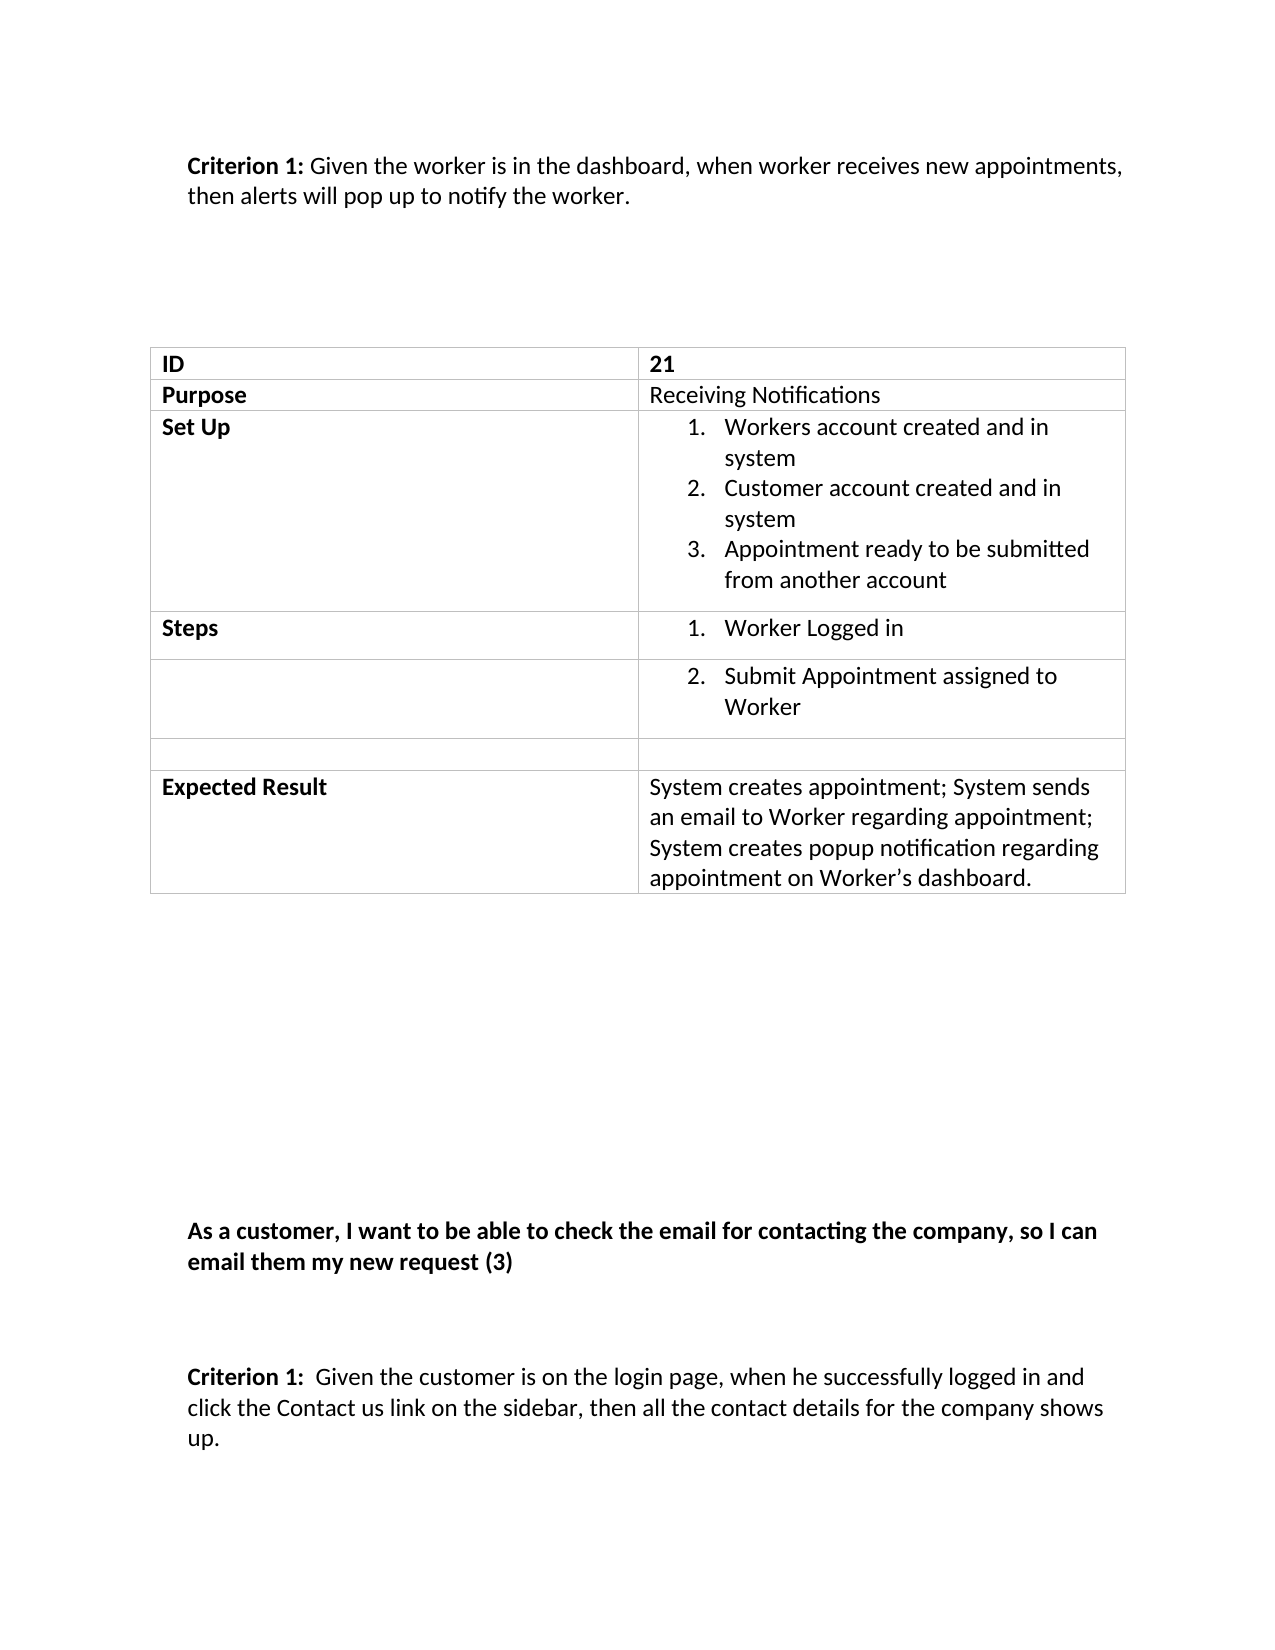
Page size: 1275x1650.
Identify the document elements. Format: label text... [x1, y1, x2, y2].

table_cell Steps [151, 612, 638, 659]
table_header ID [151, 348, 638, 379]
table_cell [151, 739, 638, 769]
text Criterion 1: Given the customer is on the login page, when he successfully logged in and click the Contact us link on the sidebar, then all the contact details for the company shows up. [187, 1361, 1125, 1453]
table_cell Purpose [151, 380, 638, 410]
table_cell [151, 660, 638, 738]
text Criterion 1: Given the worker is in the dashboard, when worker receives new appointments, then alerts will pop up to notify the worker. [187, 150, 1125, 211]
table_cell Set Up [151, 411, 638, 611]
table_cell Worker Logged in [639, 612, 1125, 659]
table_cell Workers account created and in system Customer account created and in system Appointment ready to be submitted from another account [639, 411, 1125, 611]
text As a customer, I want to be able to check the email for contacting the company, so I can email them my new request (3) [187, 1215, 1125, 1332]
table_cell [639, 739, 1125, 769]
table_cell Receiving Notifications [639, 380, 1125, 410]
table_cell System creates appointment; System sends an email to Worker regarding appointment; System creates popup notification regarding appointment on Worker’s dashboard. [639, 771, 1125, 893]
table_header 21 [639, 348, 1125, 379]
table_cell Expected Result [151, 771, 638, 893]
table_cell Submit Appointment assigned to Worker [639, 660, 1125, 738]
